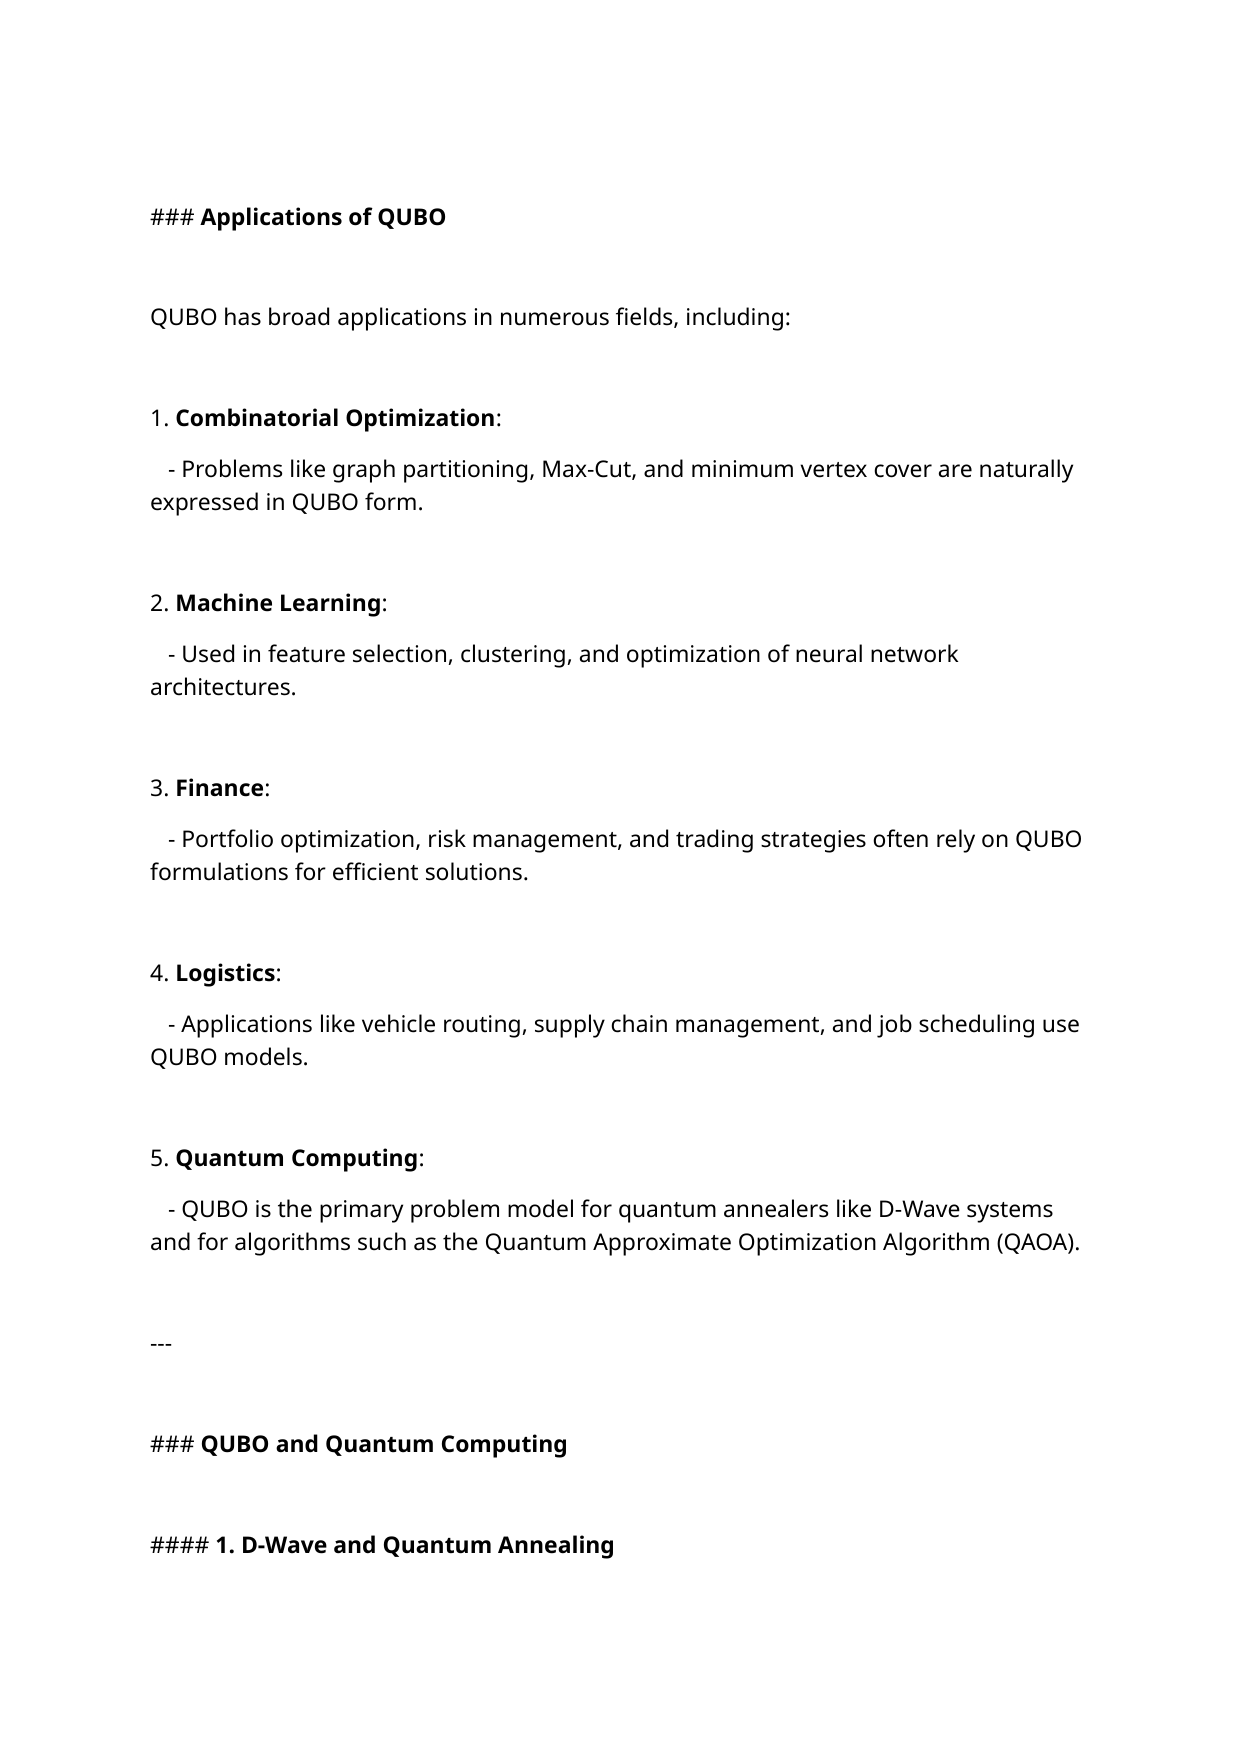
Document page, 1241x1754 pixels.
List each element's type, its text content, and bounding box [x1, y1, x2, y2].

text - QUBO is the primary problem model for quantum annealers like D-Wave systems and for algorithms such as the Quantum Approximate Optimization Algorithm (QAOA). [150, 1192, 1090, 1257]
text 5. Quantum Computing: [150, 1142, 1090, 1173]
text - Applications like vehicle routing, supply chain management, and job scheduling use QUBO models. [150, 1007, 1090, 1072]
text - Used in feature selection, clustering, and optimization of neural network architectures. [150, 637, 1090, 702]
text 1. Combinatorial Optimization: [150, 402, 1090, 433]
text #### 1. D-Wave and Quantum Annealing [150, 1529, 1090, 1560]
text --- [150, 1327, 1090, 1358]
text ### QUBO and Quantum Computing [150, 1428, 1090, 1459]
text - Problems like graph partitioning, Max-Cut, and minimum vertex cover are naturally expressed in QUBO form. [150, 452, 1090, 517]
text QUBO has broad applications in numerous fields, including: [150, 301, 1090, 332]
text 4. Logistics: [150, 957, 1090, 988]
text - Portfolio optimization, risk management, and trading strategies often rely on QUBO formulations for efficient solutions. [150, 822, 1090, 887]
text 2. Machine Learning: [150, 587, 1090, 618]
text ### Applications of QUBO [150, 200, 1090, 232]
text 3. Finance: [150, 772, 1090, 803]
